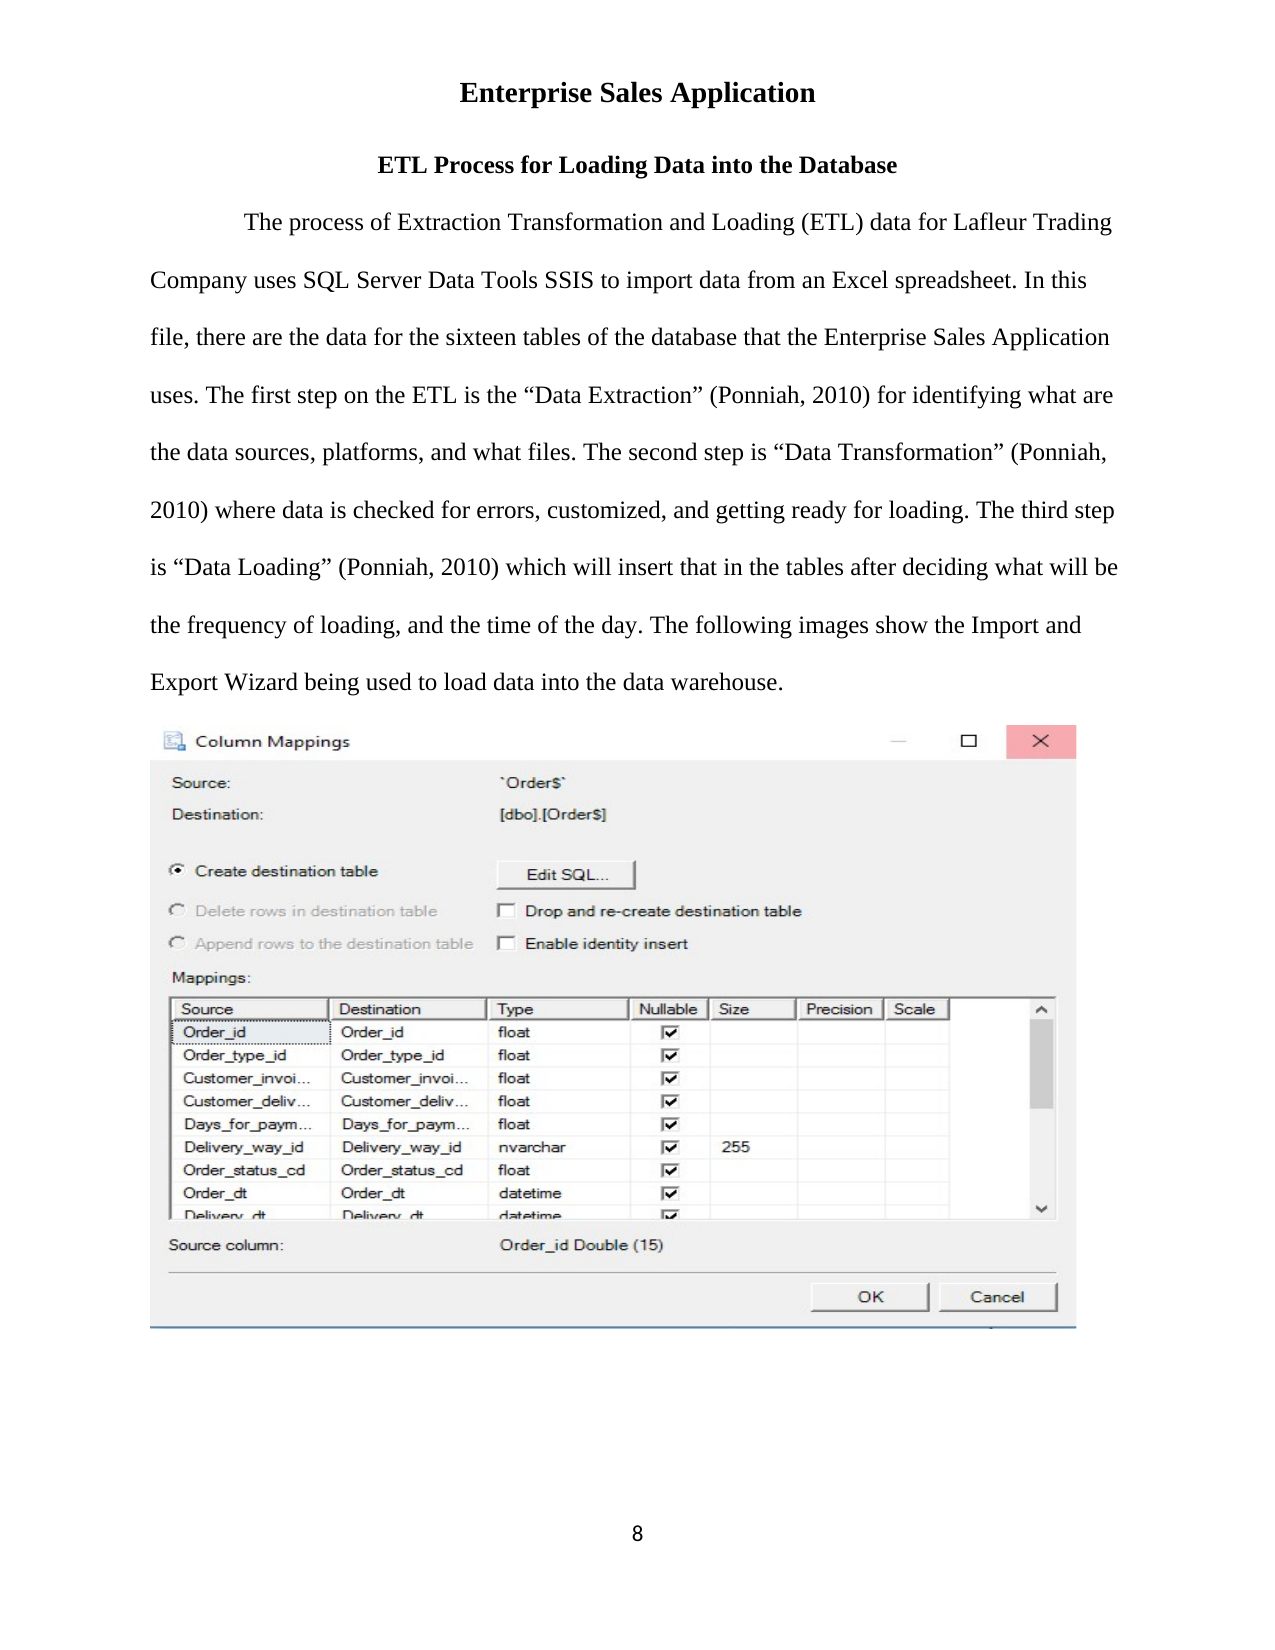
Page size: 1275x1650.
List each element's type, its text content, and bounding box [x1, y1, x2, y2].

text The process of Extraction Transformation and Loading (ETL) data for Lafleur Trading Company uses SQL Server Data Tools SSIS to import data from an Excel spreadsheet. In this file, there are the data for the sixteen tables of the database that the Enterprise Sales Application uses. The first step on the ETL is the “Data Extraction” (Ponniah, 2010) for identifying what are the data sources, platforms, and what files. The second step is “Data Transformation” (Ponniah, 2010) where data is checked for errors, customized, and getting ready for loading. The third step is “Data Loading” (Ponniah, 2010) which will insert that in the tables after deciding what will be the frequency of loading, and the time of the day. The following images show the Import and Export Wizard being used to load data into the data warehouse. [150, 207, 1125, 696]
text ETL Process for Loading Data into the Database [150, 150, 1125, 179]
picture [150, 725, 1077, 1329]
